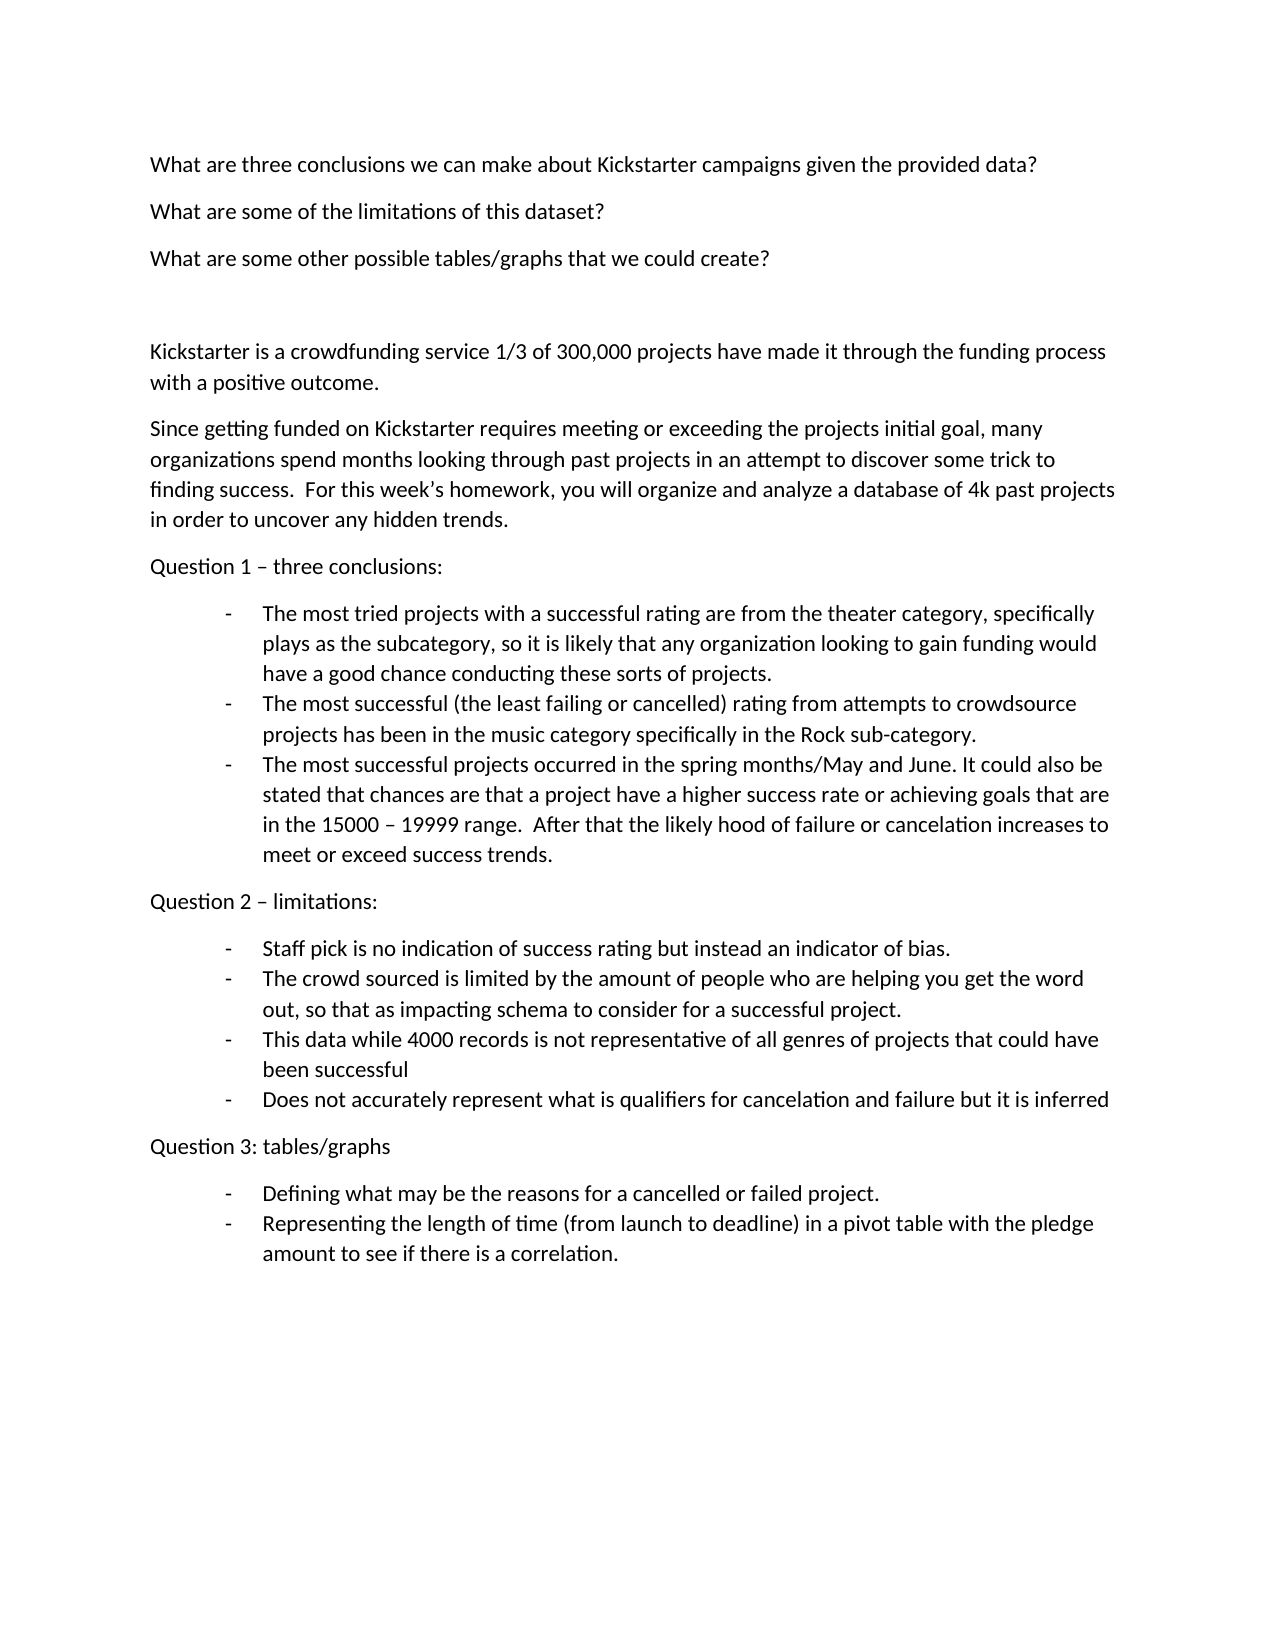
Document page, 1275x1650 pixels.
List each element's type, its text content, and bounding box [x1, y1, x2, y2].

list Does not accurately represent what is qualifiers for cancelation and failure but it is inferred [225, 1085, 1125, 1113]
text Kickstarter is a crowdfunding service 1/3 of 300,000 projects have made it through the funding process with a positive outcome. [150, 337, 1125, 396]
list The most tried projects with a successful rating are from the theater category, specifically plays as the subcategory, so it is likely that any organization looking to gain funding would have a good chance conducting these sorts of projects. [225, 599, 1125, 687]
text What are three conclusions we can make about Kickstarter campaigns given the provided data? [150, 150, 1125, 178]
list Defining what may be the reasons for a cancelled or failed project. [225, 1179, 1125, 1207]
list Representing the length of time (from launch to deadline) in a pivot table with the pledge amount to see if there is a correlation. [225, 1209, 1125, 1268]
text What are some of the limitations of this dataset? [150, 197, 1125, 225]
list Staff pick is no indication of success rating but instead an indicator of bias. [225, 934, 1125, 962]
list This data while 4000 records is not representative of all genres of projects that could have been successful [225, 1025, 1125, 1083]
list The most successful (the least failing or cancelled) rating from attempts to crowdsource projects has been in the music category specifically in the Rock sub-category. [225, 689, 1125, 748]
text Question 1 – three conclusions: [150, 552, 1125, 580]
text What are some other possible tables/graphs that we could create? [150, 244, 1125, 272]
list The most successful projects occurred in the spring months/May and June. It could also be stated that chances are that a project have a higher success rate or achieving goals that are in the 15000 – 19999 range. After that the likely hood of failure or cancelation increases to meet or exceed success trends. [225, 750, 1125, 869]
text Question 3: tables/graphs [150, 1132, 1125, 1160]
text Since getting funded on Kickstarter requires meeting or exceeding the projects initial goal, many organizations spend months looking through past projects in an attempt to discover some trick to finding success. For this week’s homework, you will organize and analyze a database of 4k past projects in order to uncover any hidden trends. [150, 414, 1125, 533]
list The crowd sourced is limited by the amount of people who are helping you get the word out, so that as impacting schema to consider for a successful project. [225, 964, 1125, 1023]
text Question 2 – limitations: [150, 887, 1125, 916]
